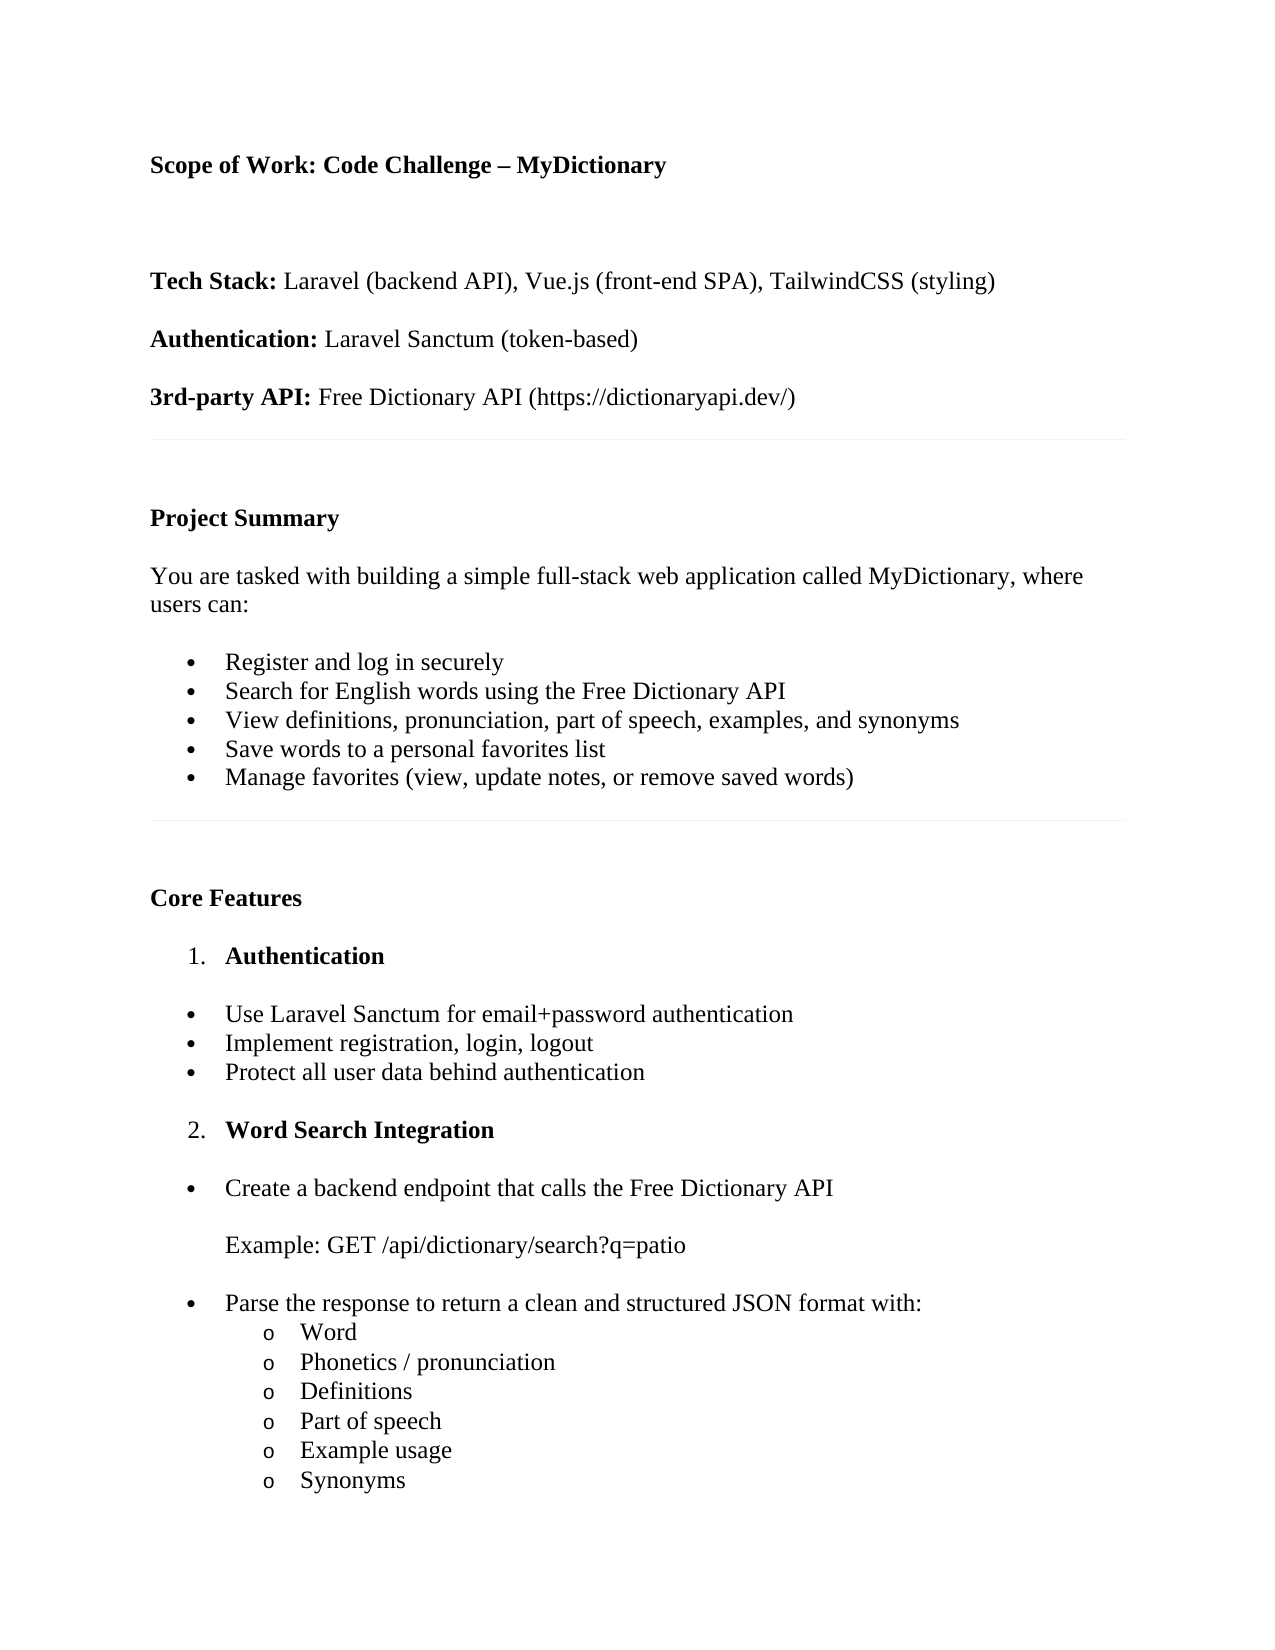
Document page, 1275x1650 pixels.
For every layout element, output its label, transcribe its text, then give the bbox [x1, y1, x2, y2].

list Protect all user data behind authentication [187, 1057, 1125, 1086]
list Save words to a personal favorites list [187, 734, 1125, 762]
text Core Features [150, 883, 1125, 912]
text Example: GET /api/dictionary/search?q=patio [225, 1231, 1125, 1259]
list Definitions [262, 1376, 1125, 1406]
text You are tasked with building a simple full-stack web application called MyDictionary, where users can: [150, 561, 1125, 618]
list Use Laravel Sanctum for email+password authentication [187, 999, 1125, 1028]
text Project Summary [150, 503, 1125, 532]
list View definitions, pronunciation, part of speech, examples, and synonyms [187, 705, 1125, 734]
list Word [262, 1317, 1125, 1347]
list Create a backend endpoint that calls the Free Dictionary API [187, 1173, 1125, 1201]
list Search for English words using the Free Dictionary API [187, 676, 1125, 705]
list Phonetics / pronunciation [262, 1347, 1125, 1376]
list Parse the response to return a clean and structured JSON format with: [187, 1288, 1125, 1317]
list Word Search Integration [187, 1115, 1125, 1143]
text Authentication: Laravel Sanctum (token-based) [150, 324, 1125, 352]
list Manage favorites (view, update notes, or remove saved words) [187, 762, 1125, 791]
text Tech Stack: Laravel (backend API), Vue.js (front-end SPA), TailwindCSS (styling) [150, 266, 1125, 294]
list Register and log in securely [187, 647, 1125, 676]
list Example usage [262, 1436, 1125, 1465]
list Authentication [187, 941, 1125, 970]
text Scope of Work: Code Challenge – MyDictionary [150, 150, 1125, 179]
list Part of speech [262, 1406, 1125, 1436]
text 3rd-party API: Free Dictionary API (https://dictionaryapi.dev/) [150, 382, 1125, 410]
list Implement registration, login, logout [187, 1028, 1125, 1057]
list Synonyms [262, 1465, 1125, 1495]
